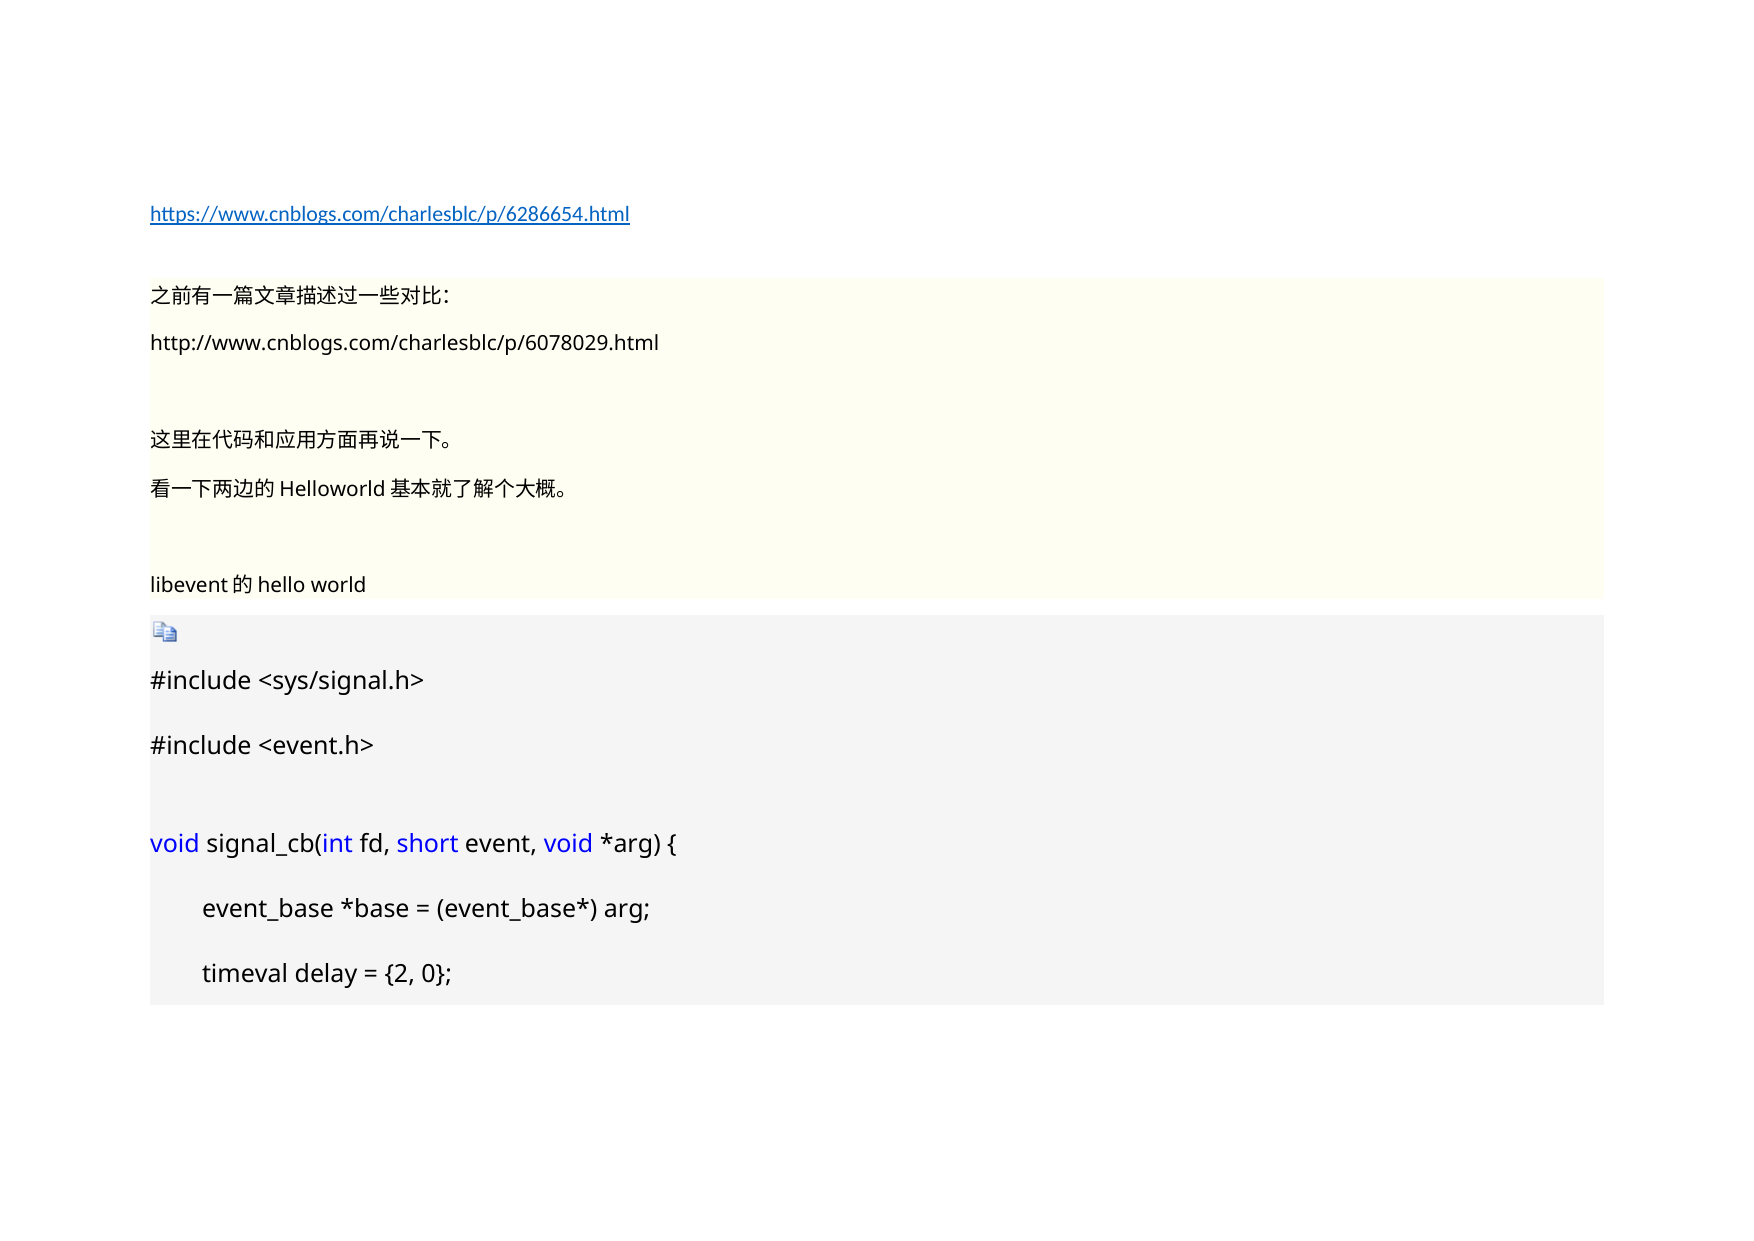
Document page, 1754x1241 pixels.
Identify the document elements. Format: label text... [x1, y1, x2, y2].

text timeval delay = {2, 0}; [150, 940, 1604, 1005]
text void signal_cb(int fd, short event, void *arg) { [150, 810, 1604, 875]
text event_base *base = (event_base*) arg; [150, 875, 1604, 940]
text #include <event.h> [150, 713, 1604, 778]
text 这里在代码和应用方面再说一下。 [150, 423, 1604, 455]
text 之前有一篇文章描述过一些对比： [150, 278, 1604, 311]
text http://www.cnblogs.com/charlesblc/p/6078029.html [150, 326, 1604, 359]
text 看一下两边的Helloworld基本就了解个大概。 [150, 471, 1604, 503]
text #include <sys/signal.h> [150, 648, 1604, 713]
text libevent的hello world [150, 567, 1604, 599]
picture [150, 615, 182, 647]
text https://www.cnblogs.com/charlesblc/p/6286654.html [150, 198, 1604, 230]
